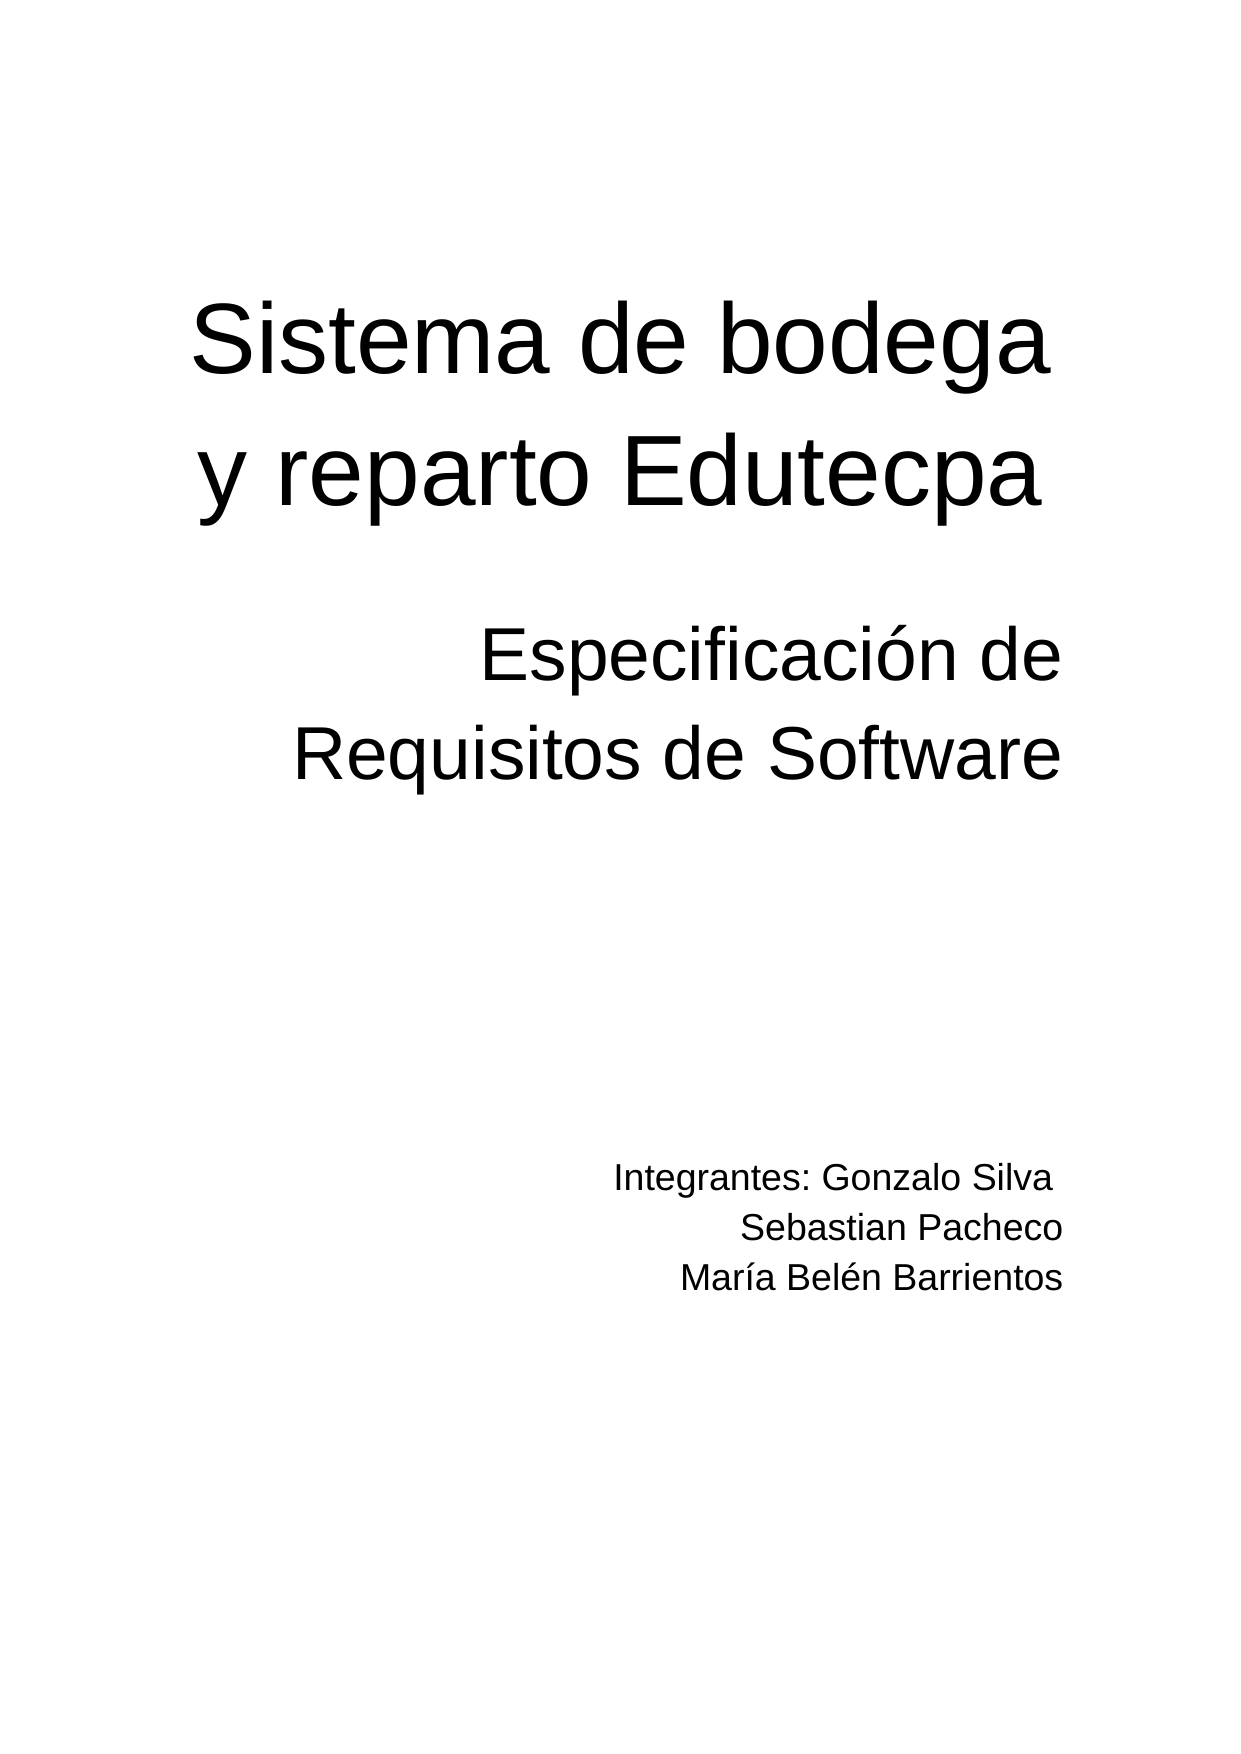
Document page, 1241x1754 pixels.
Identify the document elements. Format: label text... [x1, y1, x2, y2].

text Sistema de bodega y reparto Edutecpa [177, 280, 1063, 527]
text Sebastian Pacheco [252, 1205, 1063, 1248]
text Especificación de Requisitos de Software [177, 610, 1063, 796]
text Integrantes: Gonzalo Silva [177, 1156, 1063, 1199]
text María Belén Barrientos [252, 1255, 1063, 1298]
